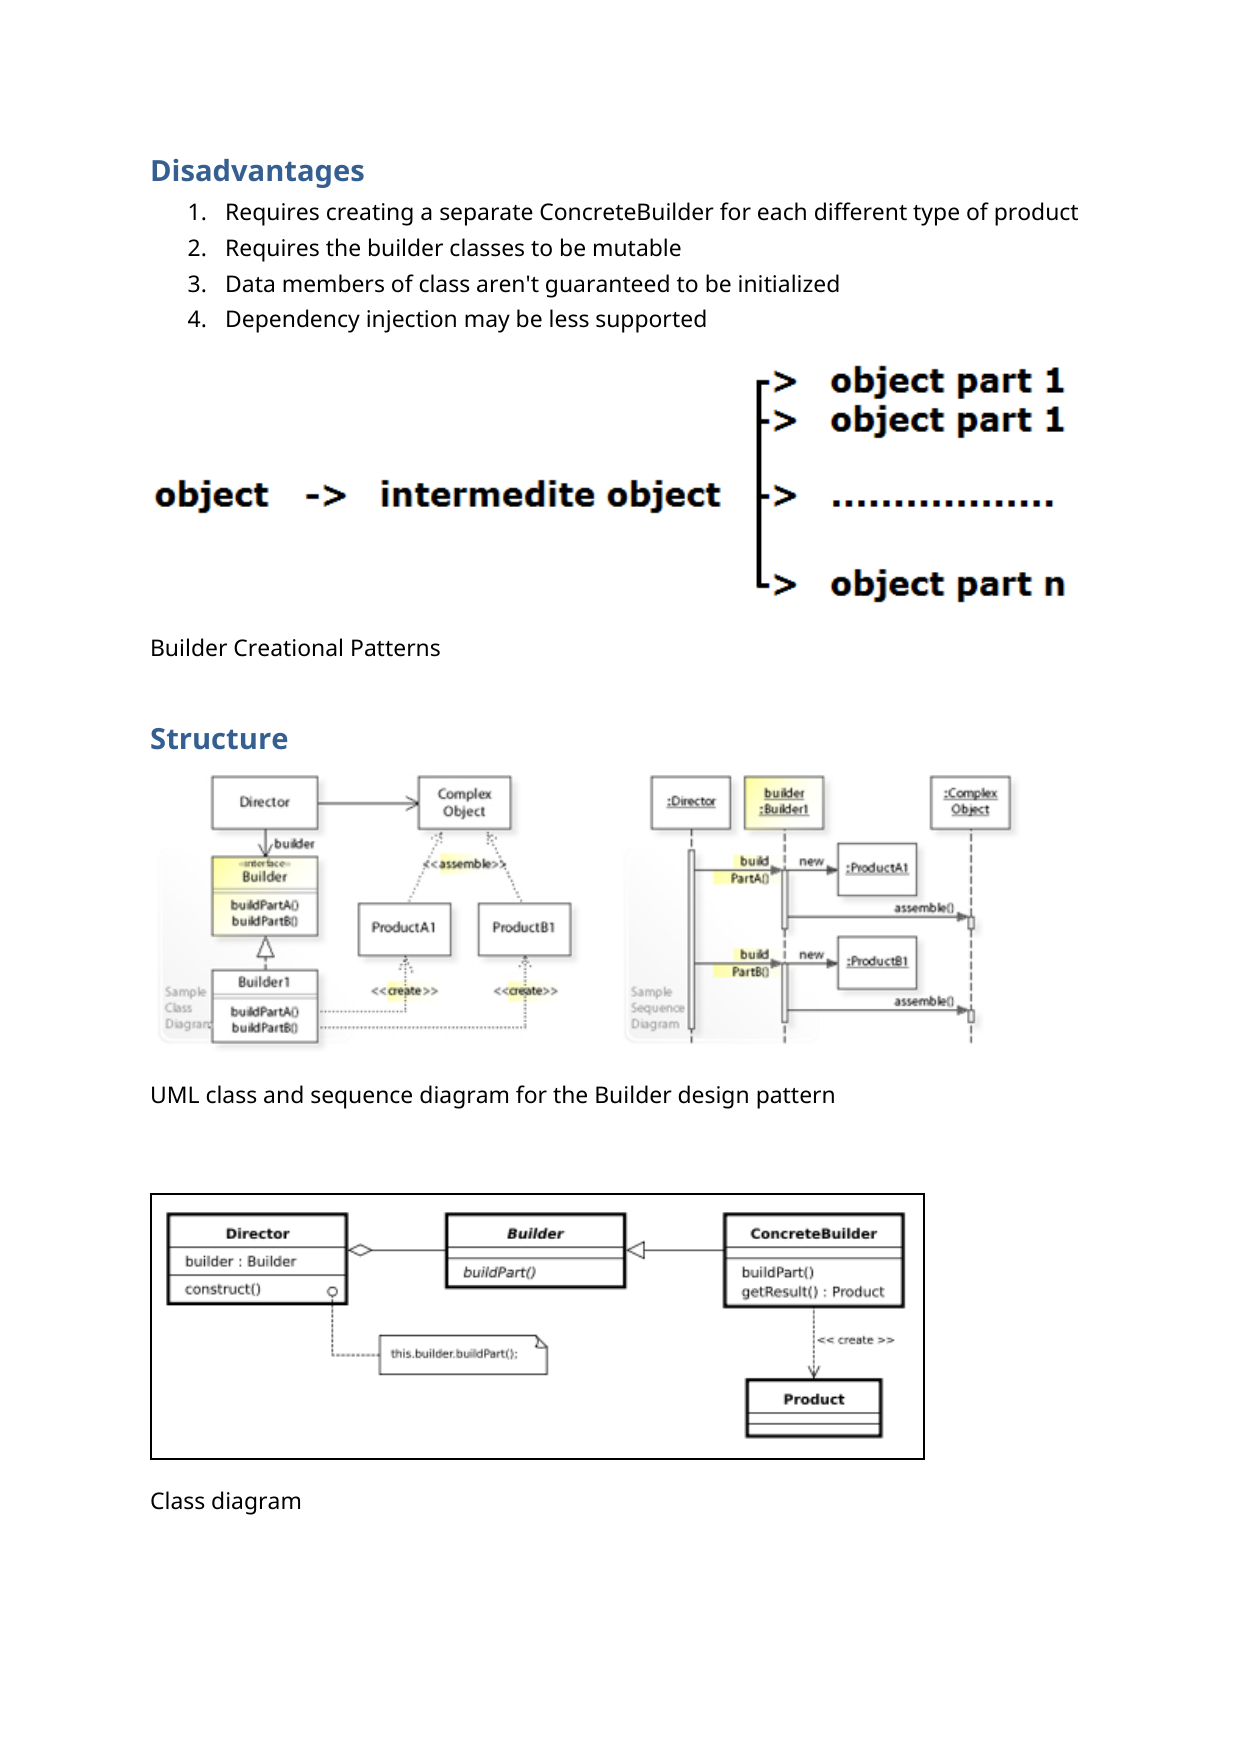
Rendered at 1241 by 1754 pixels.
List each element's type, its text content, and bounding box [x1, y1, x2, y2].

picture [152, 1195, 923, 1458]
text UML class and sequence diagram for the Builder design pattern [150, 1079, 1090, 1111]
text Class diagram [150, 1485, 1090, 1516]
list Data members of class aren't guaranteed to be initialized [187, 267, 1090, 299]
list Requires creating a separate ConcreteBuilder for each different type of product [187, 196, 1090, 227]
subtitle Structure [150, 718, 1090, 758]
subtitle Disadvantages [150, 150, 1090, 190]
picture [150, 763, 1027, 1055]
text Builder Creational Patterns [150, 632, 1090, 663]
picture [150, 360, 1075, 607]
list Requires the builder classes to be mutable [187, 232, 1090, 263]
list Dependency injection may be less supported [187, 303, 1090, 335]
